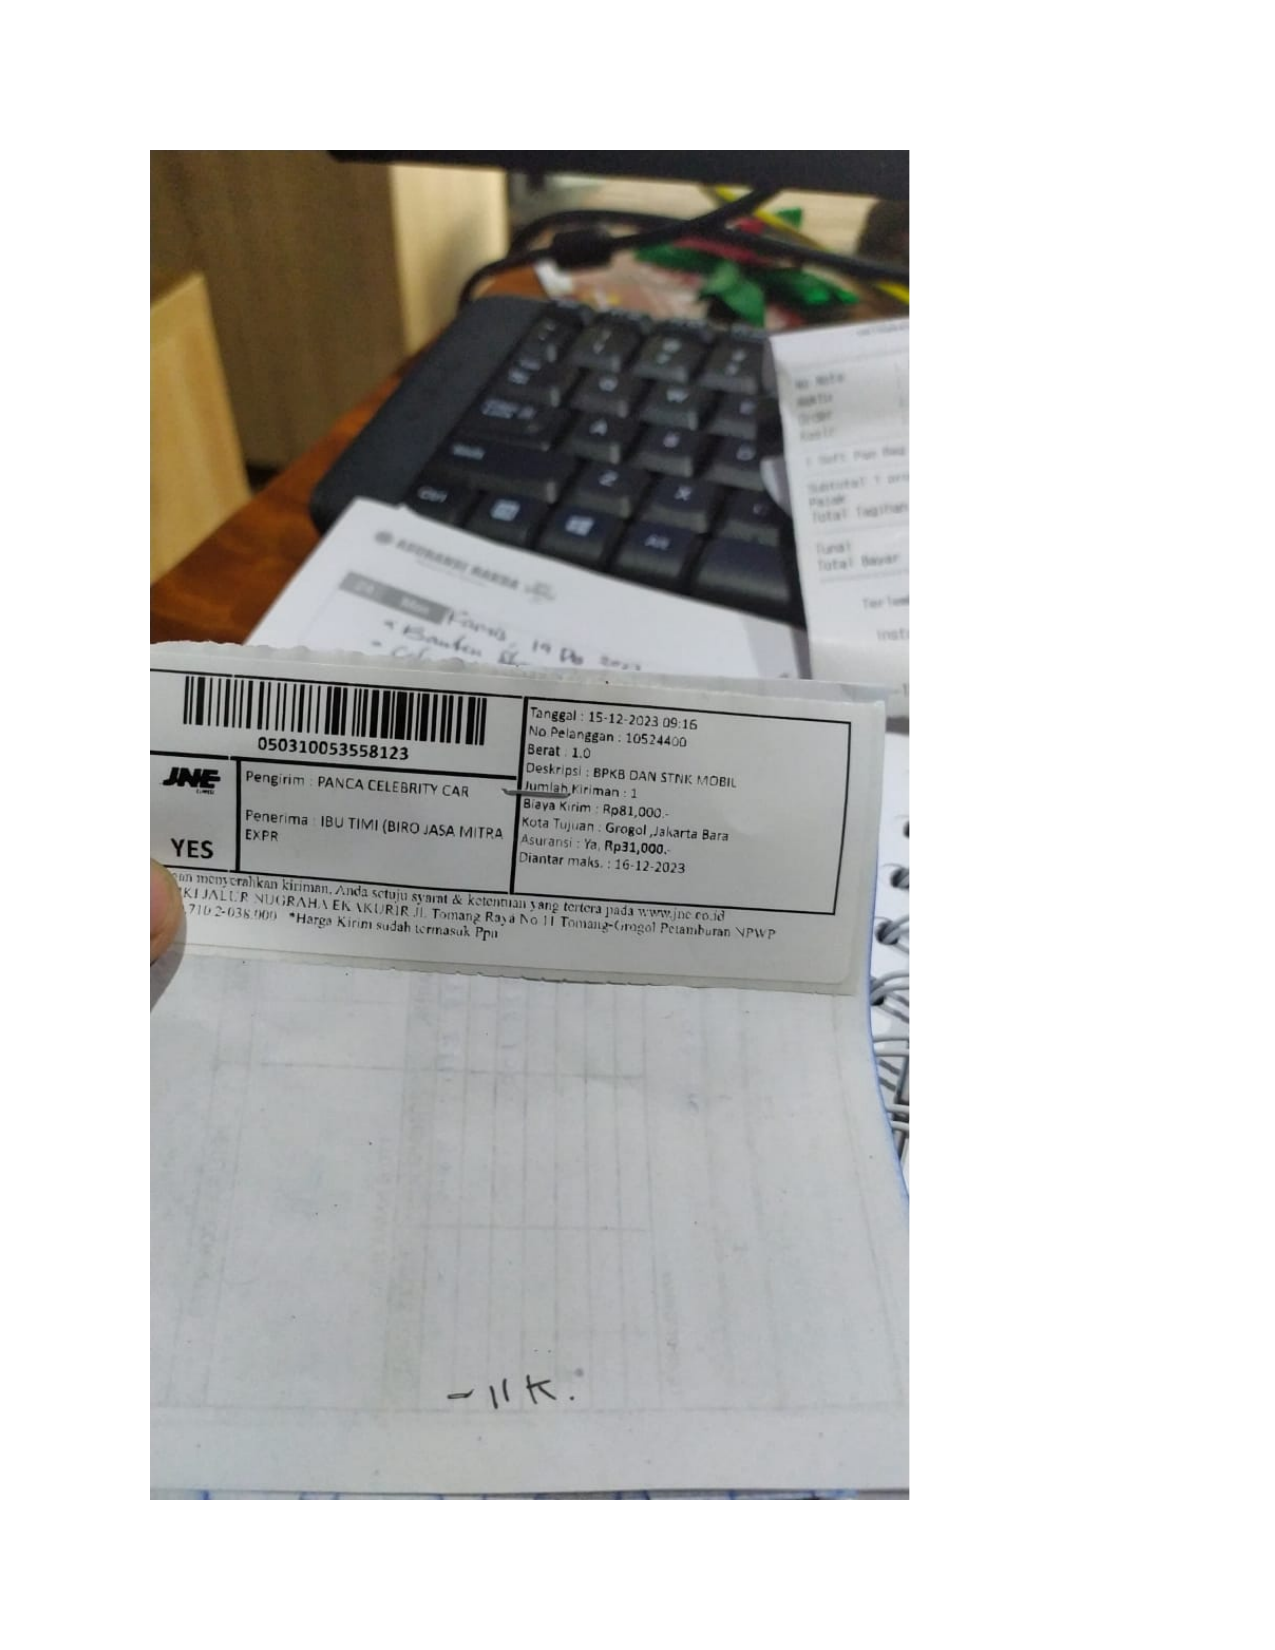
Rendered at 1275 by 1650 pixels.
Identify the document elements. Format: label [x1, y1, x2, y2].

picture [150, 150, 910, 1500]
